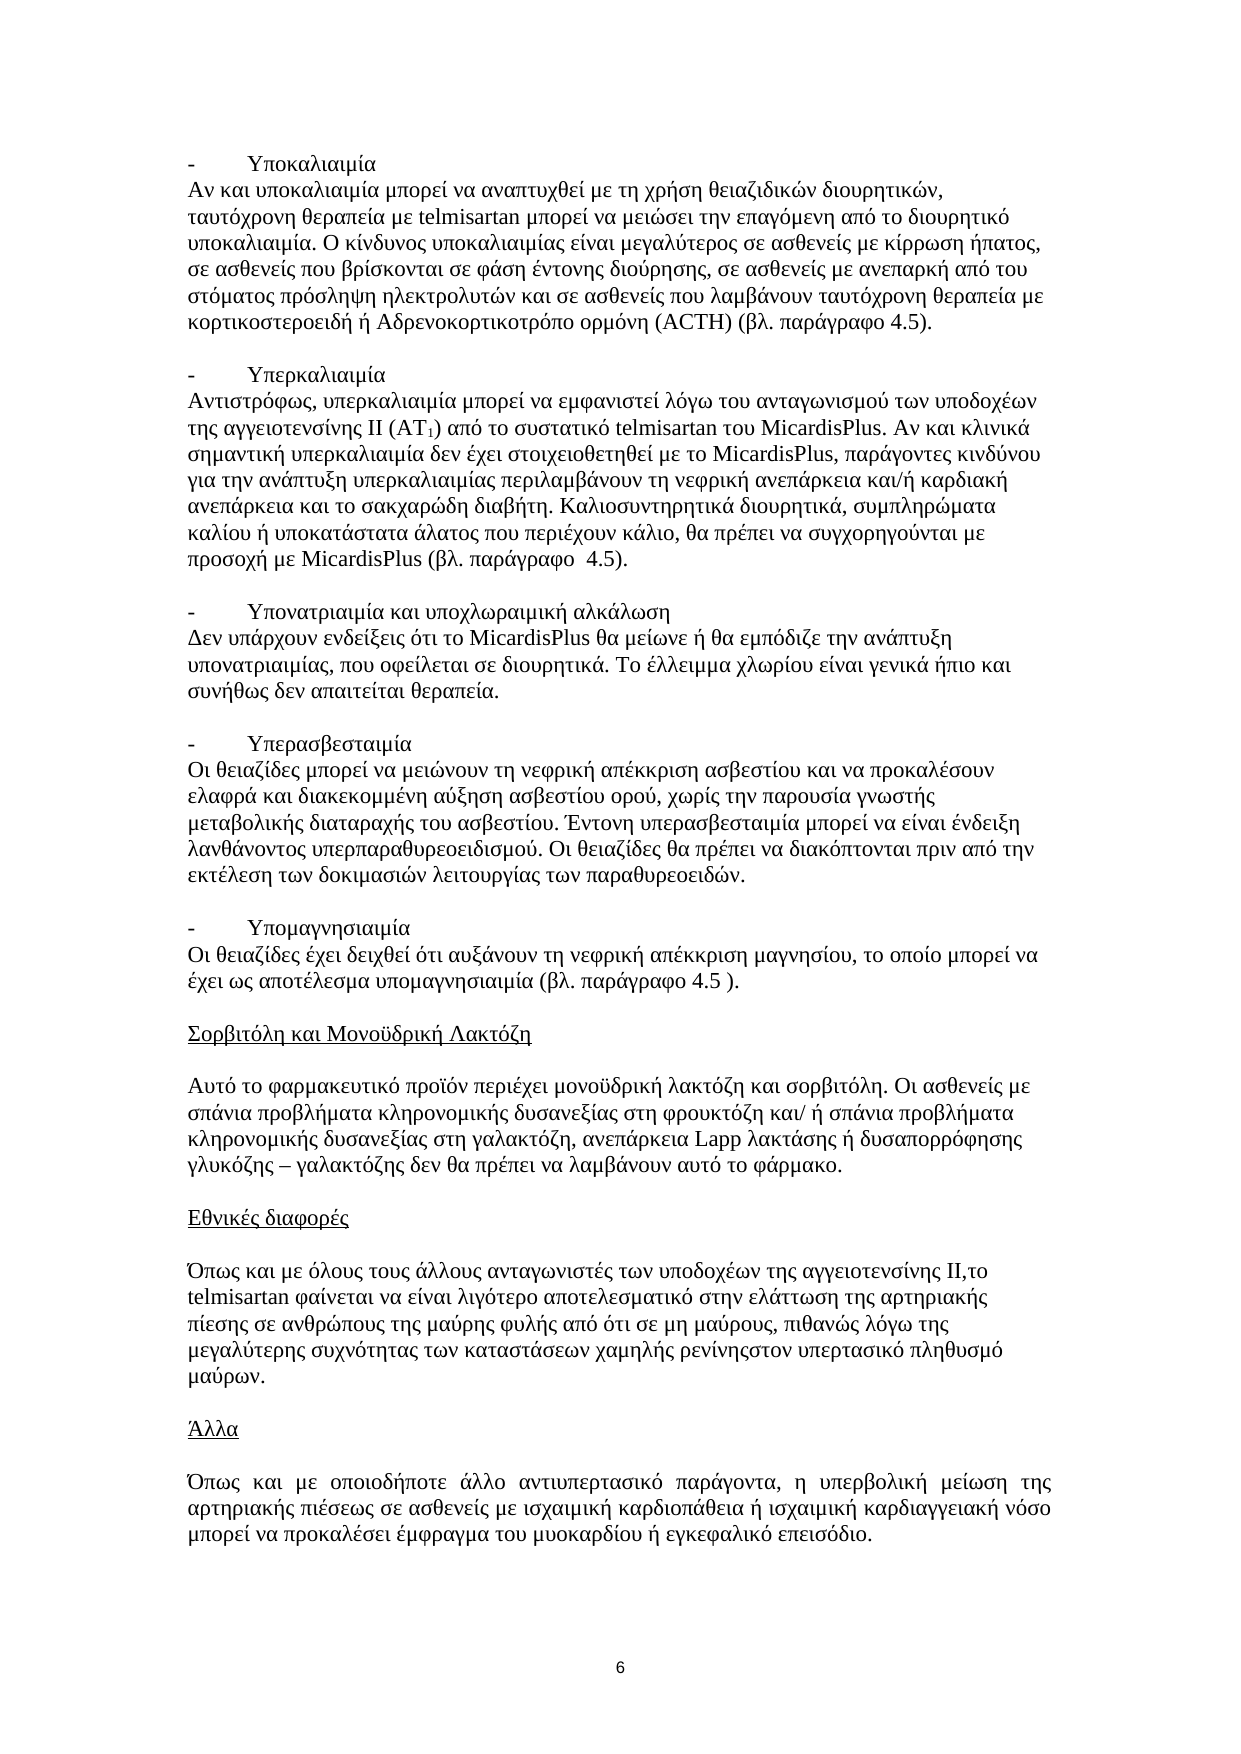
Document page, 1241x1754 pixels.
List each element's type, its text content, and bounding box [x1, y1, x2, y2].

text Οι θειαζίδες έχει δειχθεί ότι αυξάνουν τη νεφρική απέκκριση μαγνησίου, το οποίο μπορεί να έχει ως αποτέλεσμα υπομαγνησιαιμία (βλ. παράγραφο 4.5 ). [187, 941, 1053, 993]
list Υπερασβεσταιμία [187, 730, 1053, 756]
list Υποκαλιαιμία [187, 150, 1053, 176]
list Υπερκαλιαιμία [187, 361, 1053, 387]
text Αν και υποκαλιαιμία μπορεί να αναπτυχθεί με τη χρήση θειαζιδικών διουρητικών, ταυτόχρονη θεραπεία με telmisartan μπορεί να μειώσει την επαγόμενη από το διουρητικό υποκαλιαιμία. Ο κίνδυνος υποκαλιαιμίας είναι μεγαλύτερος σε ασθενείς με κίρρωση ήπατος, σε ασθενείς που βρίσκονται σε φάση έντονης διούρησης, σε ασθενείς με ανεπαρκή από του στόματος πρόσληψη ηλεκτρολυτών και σε ασθενείς που λαμβάνουν ταυτόχρονη θεραπεία με κορτικοστεροειδή ή Αδρενοκορτικοτρόπο ορμόνη (ACTH) (βλ. παράγραφο 4.5). [187, 176, 1053, 334]
list Υπομαγνησιαιμία [187, 914, 1053, 941]
list Υπονατριαιμία και υποχλωραιμική αλκάλωση [187, 598, 1053, 624]
text Εθνικές διαφορές [187, 1204, 1053, 1231]
text Όπως και με όλους τους άλλους ανταγωνιστές των υποδοχέων της αγγειοτενσίνης ΙΙ,το telmisartan φαίνεται να είναι λιγότερο αποτελεσματικό στην ελάττωση της αρτηριακής πίεσης σε ανθρώπους της μαύρης φυλής από ότι σε μη μαύρους, πιθανώς λόγω της μεγαλύτερης συχνότητας των καταστάσεων χαμηλής ρενίνηςστον υπερτασικό πληθυσμό μαύρων. [187, 1257, 1053, 1389]
text Δεν υπάρχουν ενδείξεις ότι το MicardisPlus θα μείωνε ή θα εμπόδιζε την ανάπτυξη υπονατριαιμίας, που οφείλεται σε διουρητικά. Το έλλειμμα χλωρίου είναι γενικά ήπιο και συνήθως δεν απαιτείται θεραπεία. [187, 624, 1053, 703]
text Αυτό το φαρμακευτικό προϊόν περιέχει μονοϋδρική λακτόζη και σορβιτόλη. Οι ασθενείς με σπάνια προβλήματα κληρονομικής δυσανεξίας στη φρουκτόζη και/ ή σπάνια προβλήματα κληρονομικής δυσανεξίας στη γαλακτόζη, ανεπάρκεια Lapp λακτάσης ή δυσαπορρόφησης γλυκόζης – γαλακτόζης δεν θα πρέπει να λαμβάνουν αυτό το φάρμακο. [187, 1072, 1053, 1178]
text Σορβιτόλη και Μονοϋδρική Λακτόζη [187, 1020, 1053, 1046]
text Αντιστρόφως, υπερκαλιαιμία μπορεί να εμφανιστεί λόγω του ανταγωνισμού των υποδοχέων της αγγειοτενσίνης ΙΙ (ΑΤ1) από το συστατικό telmisartan του MicardisPlus. Αν και κλινικά σημαντική υπερκαλιαιμία δεν έχει στοιχειοθετηθεί με το MicardisPlus, παράγοντες κινδύνου για την ανάπτυξη υπερκαλιαιμίας περιλαμβάνουν τη νεφρική ανεπάρκεια και/ή καρδιακή ανεπάρκεια και το σακχαρώδη διαβήτη. Καλιοσυντηρητικά διουρητικά, συμπληρώματα καλίου ή υποκατάστατα άλατος που περιέχουν κάλιο, θα πρέπει να συγχορηγούνται με προσοχή με MicardisPlus (βλ. παράγραφο 4.5). [187, 387, 1053, 572]
text Οι θειαζίδες μπορεί να μειώνουν τη νεφρική απέκκριση ασβεστίου και να προκαλέσουν ελαφρά και διακεκομμένη αύξηση ασβεστίου ορού, χωρίς την παρουσία γνωστής μεταβολικής διαταραχής του ασβεστίου. Έντονη υπερασβεσταιμία μπορεί να είναι ένδειξη λανθάνοντος υπερπαραθυρεοειδισμού. Οι θειαζίδες θα πρέπει να διακόπτονται πριν από την εκτέλεση των δοκιμασιών λειτουργίας των παραθυρεοειδών. [187, 756, 1053, 888]
text Άλλα [187, 1415, 1053, 1441]
text Όπως και με οποιοδήποτε άλλο αντιυπερτασικό παράγοντα, η υπερβολική μείωση της αρτηριακής πιέσεως σε ασθενείς με ισχαιμική καρδιοπάθεια ή ισχαιμική καρδιαγγειακή νόσο μπορεί να προκαλέσει έμφραγμα του μυοκαρδίου ή εγκεφαλικό επεισόδιο. [187, 1468, 1053, 1547]
